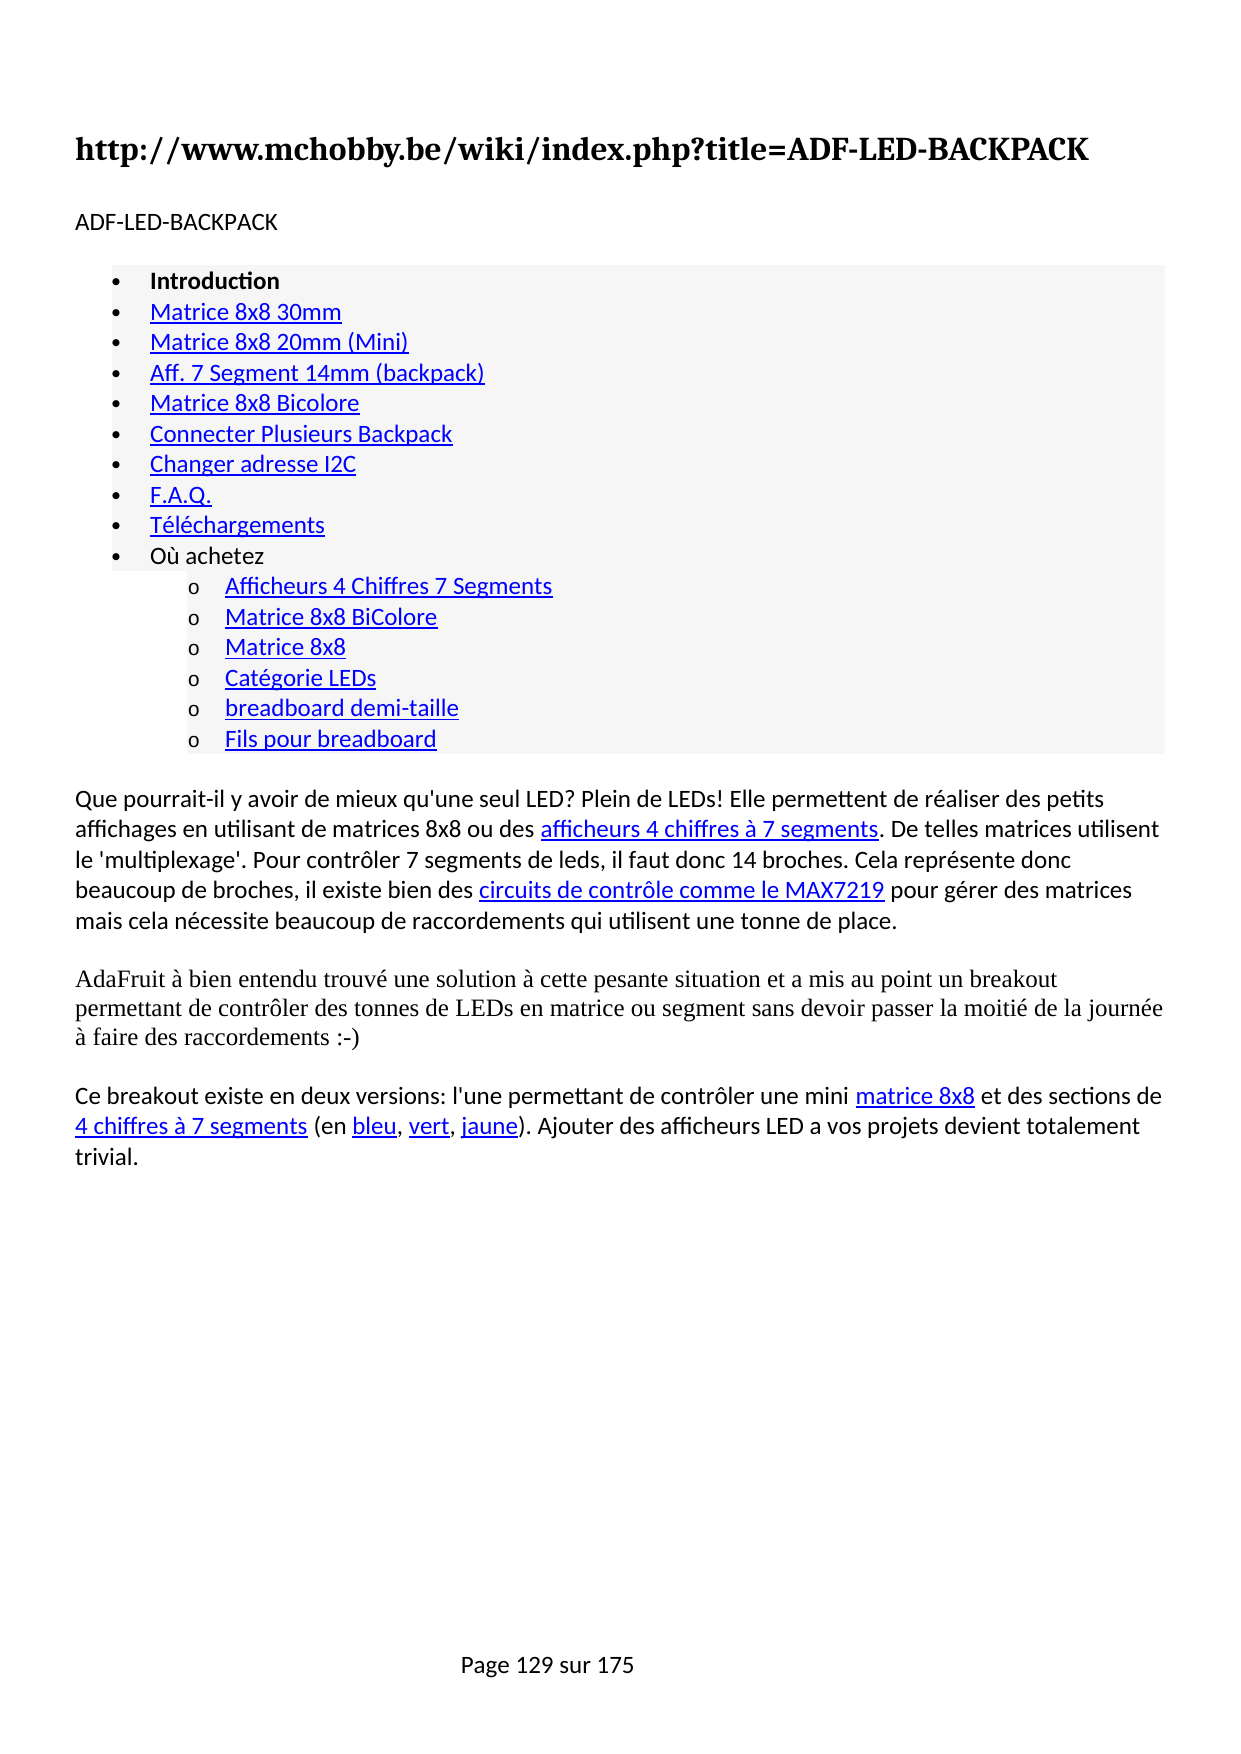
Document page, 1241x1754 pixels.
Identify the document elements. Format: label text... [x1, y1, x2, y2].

list Matrice 8x8 20mm (Mini) [112, 326, 1165, 357]
list Connecter Plusieurs Backpack [112, 418, 1165, 448]
list Téléchargements [112, 509, 1165, 540]
list Aff. 7 Segment 14mm (backpack) [112, 357, 1165, 387]
text ADF-LED-BACKPACK [75, 206, 1165, 236]
list Catégorie LEDs [187, 662, 1165, 693]
list breadboard demi-taille [187, 693, 1165, 723]
list F.A.Q. [112, 479, 1165, 509]
list Où achetez [112, 540, 1165, 571]
text AdaFruit à bien entendu trouvé une solution à cette pesante situation et a mis au point un breakout permettant de contrôler des tonnes de LEDs en matrice ou segment sans devoir passer la moitié de la journée à faire des raccordements :-) [75, 964, 1165, 1051]
list Matrice 8x8 [187, 632, 1165, 662]
list Fils pour breadboard [187, 723, 1165, 754]
subtitle http://www.mchobby.be/wiki/index.php?title=ADF-LED-BACKPACK [75, 131, 1165, 169]
list Matrice 8x8 Bicolore [112, 387, 1165, 418]
list Matrice 8x8 30mm [112, 296, 1165, 326]
list Introduction [112, 265, 1165, 296]
list Changer adresse I2C [112, 448, 1165, 479]
text Que pourrait-il y avoir de mieux qu'une seul LED? Plein de LEDs! Elle permettent de réaliser des petits affichages en utilisant de matrices 8x8 ou des afficheurs 4 chiffres à 7 segments. De telles matrices utilisent le 'multiplexage'. Pour contrôler 7 segments de leds, il faut donc 14 broches. Cela représente donc beaucoup de broches, il existe bien des circuits de contrôle comme le MAX7219 pour gérer des matrices mais cela nécessite beaucoup de raccordements qui utilisent une tonne de place. [75, 783, 1165, 935]
text Ce breakout existe en deux versions: l'une permettant de contrôler une mini matrice 8x8 et des sections de 4 chiffres à 7 segments (en bleu, vert, jaune). Ajouter des afficheurs LED a vos projets devient totalement trivial. [75, 1080, 1165, 1172]
list Afficheurs 4 Chiffres 7 Segments [187, 571, 1165, 601]
list Matrice 8x8 BiColore [187, 601, 1165, 632]
